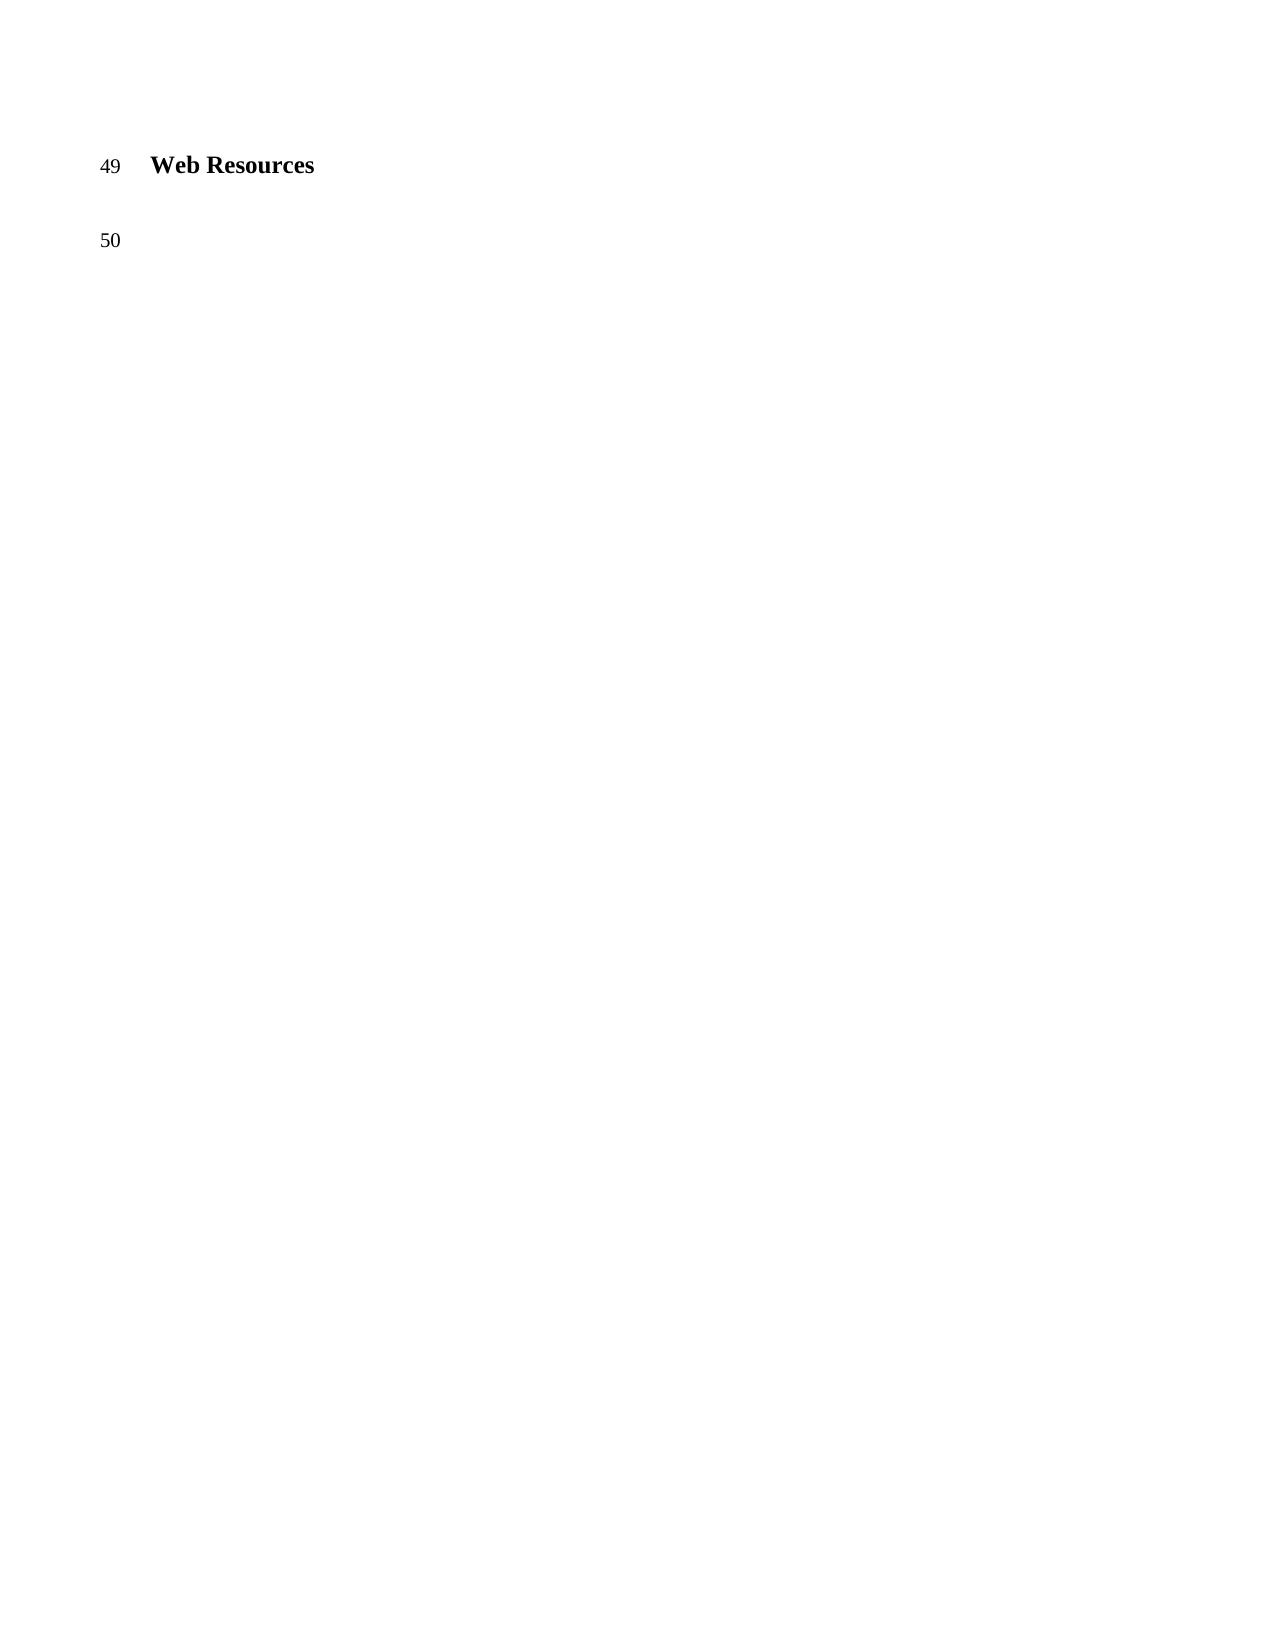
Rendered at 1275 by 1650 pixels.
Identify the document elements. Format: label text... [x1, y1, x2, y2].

text Web Resources [150, 150, 1125, 179]
